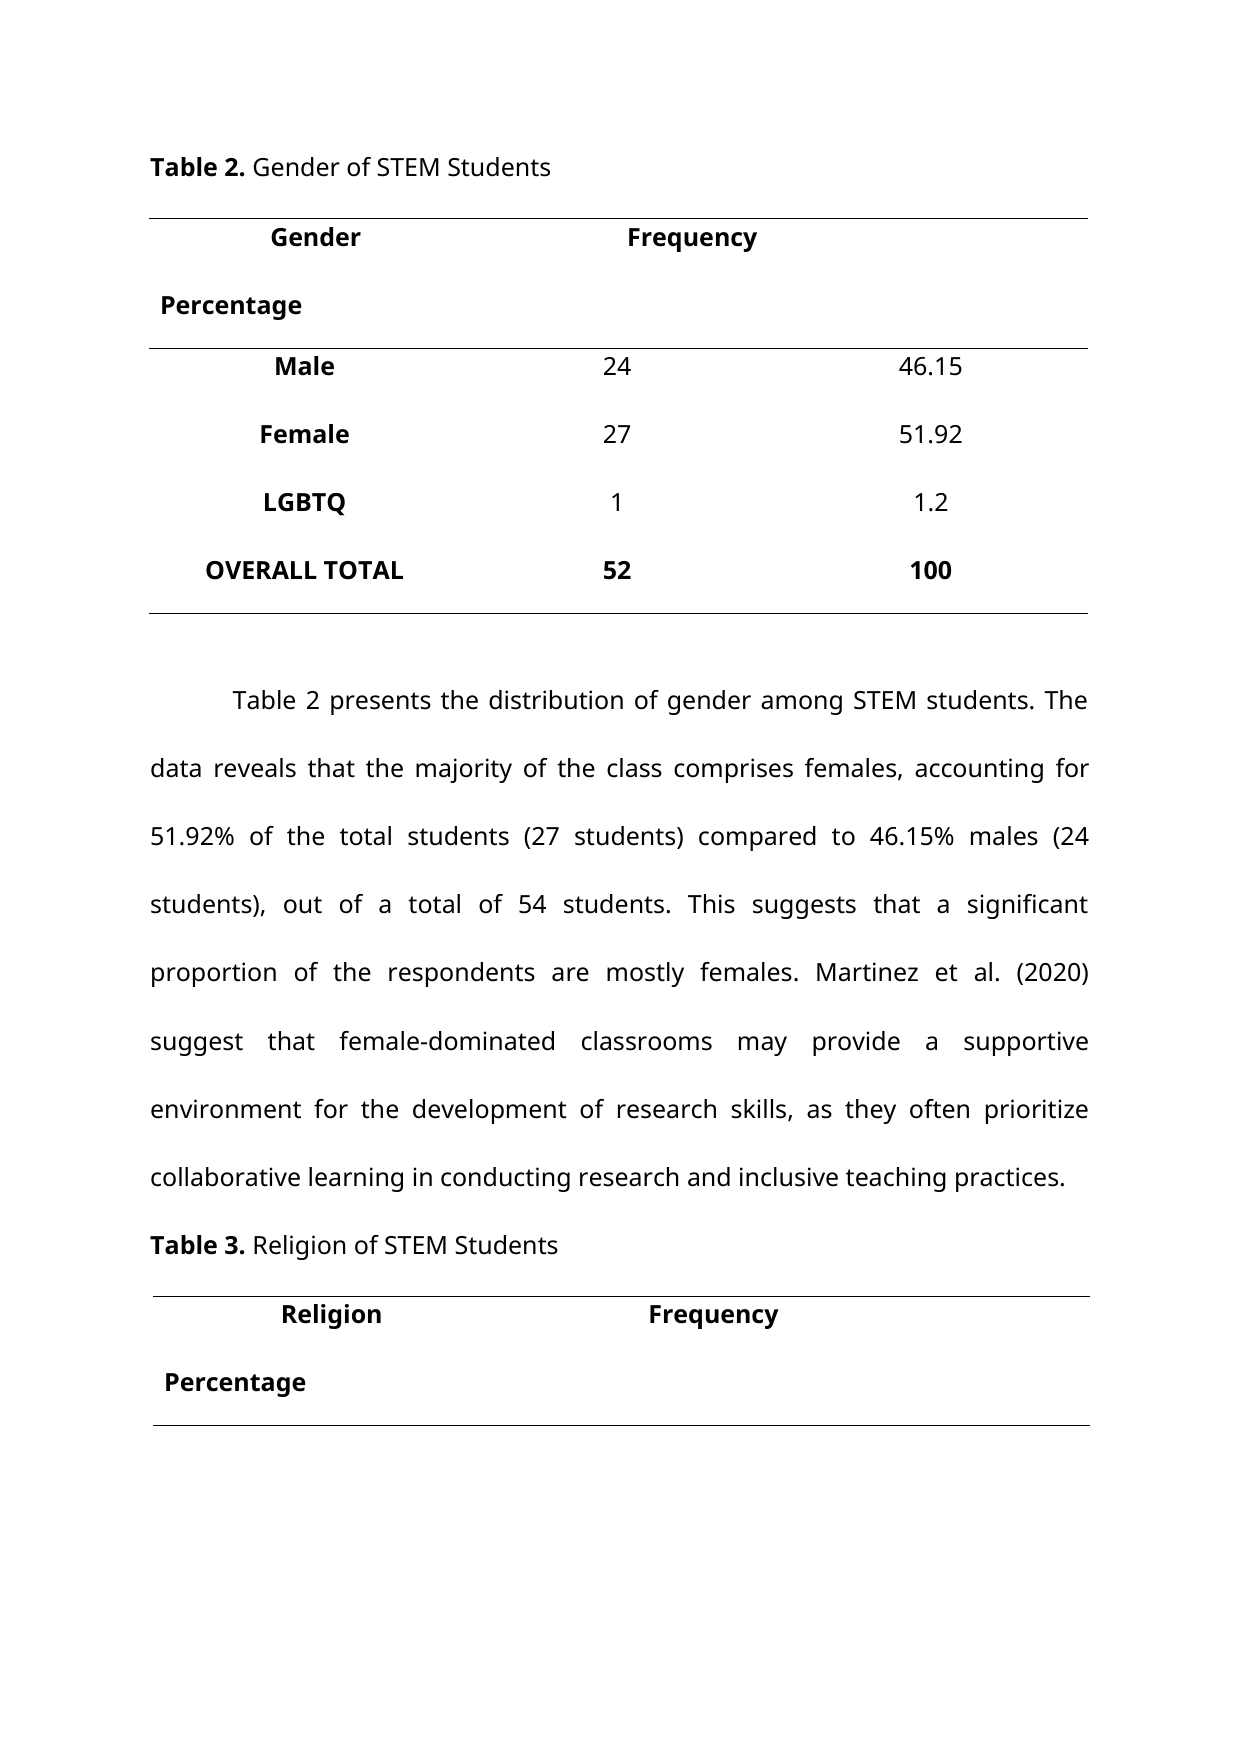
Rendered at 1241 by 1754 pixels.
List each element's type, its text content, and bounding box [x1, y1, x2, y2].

text Table 2. Gender of STEM Students [150, 150, 1090, 184]
text Table 2 presents the distribution of gender among STEM students. The data reveals that the majority of the class comprises females, accounting for 51.92% of the total students (27 students) compared to 46.15% males (24 students), out of a total of 54 students. This suggests that a significant proportion of the respondents are mostly females. Martinez et al. (2020) suggest that female-dominated classrooms may provide a supportive environment for the development of research skills, as they often prioritize collaborative learning in conducting research and inclusive teaching practices. [150, 682, 1090, 1193]
table_header Gender Frequency Percentage [149, 219, 1088, 348]
table_header Religion Frequency Percentage [153, 1297, 1090, 1425]
table_cell 46.15 51.92 1.2 100 [774, 349, 1088, 613]
text Table 3. Religion of STEM Students [150, 1227, 1090, 1262]
table_cell Male Female LGBTQ OVERALL TOTAL [149, 349, 460, 613]
table_cell 24 27 1 52 [460, 349, 773, 613]
